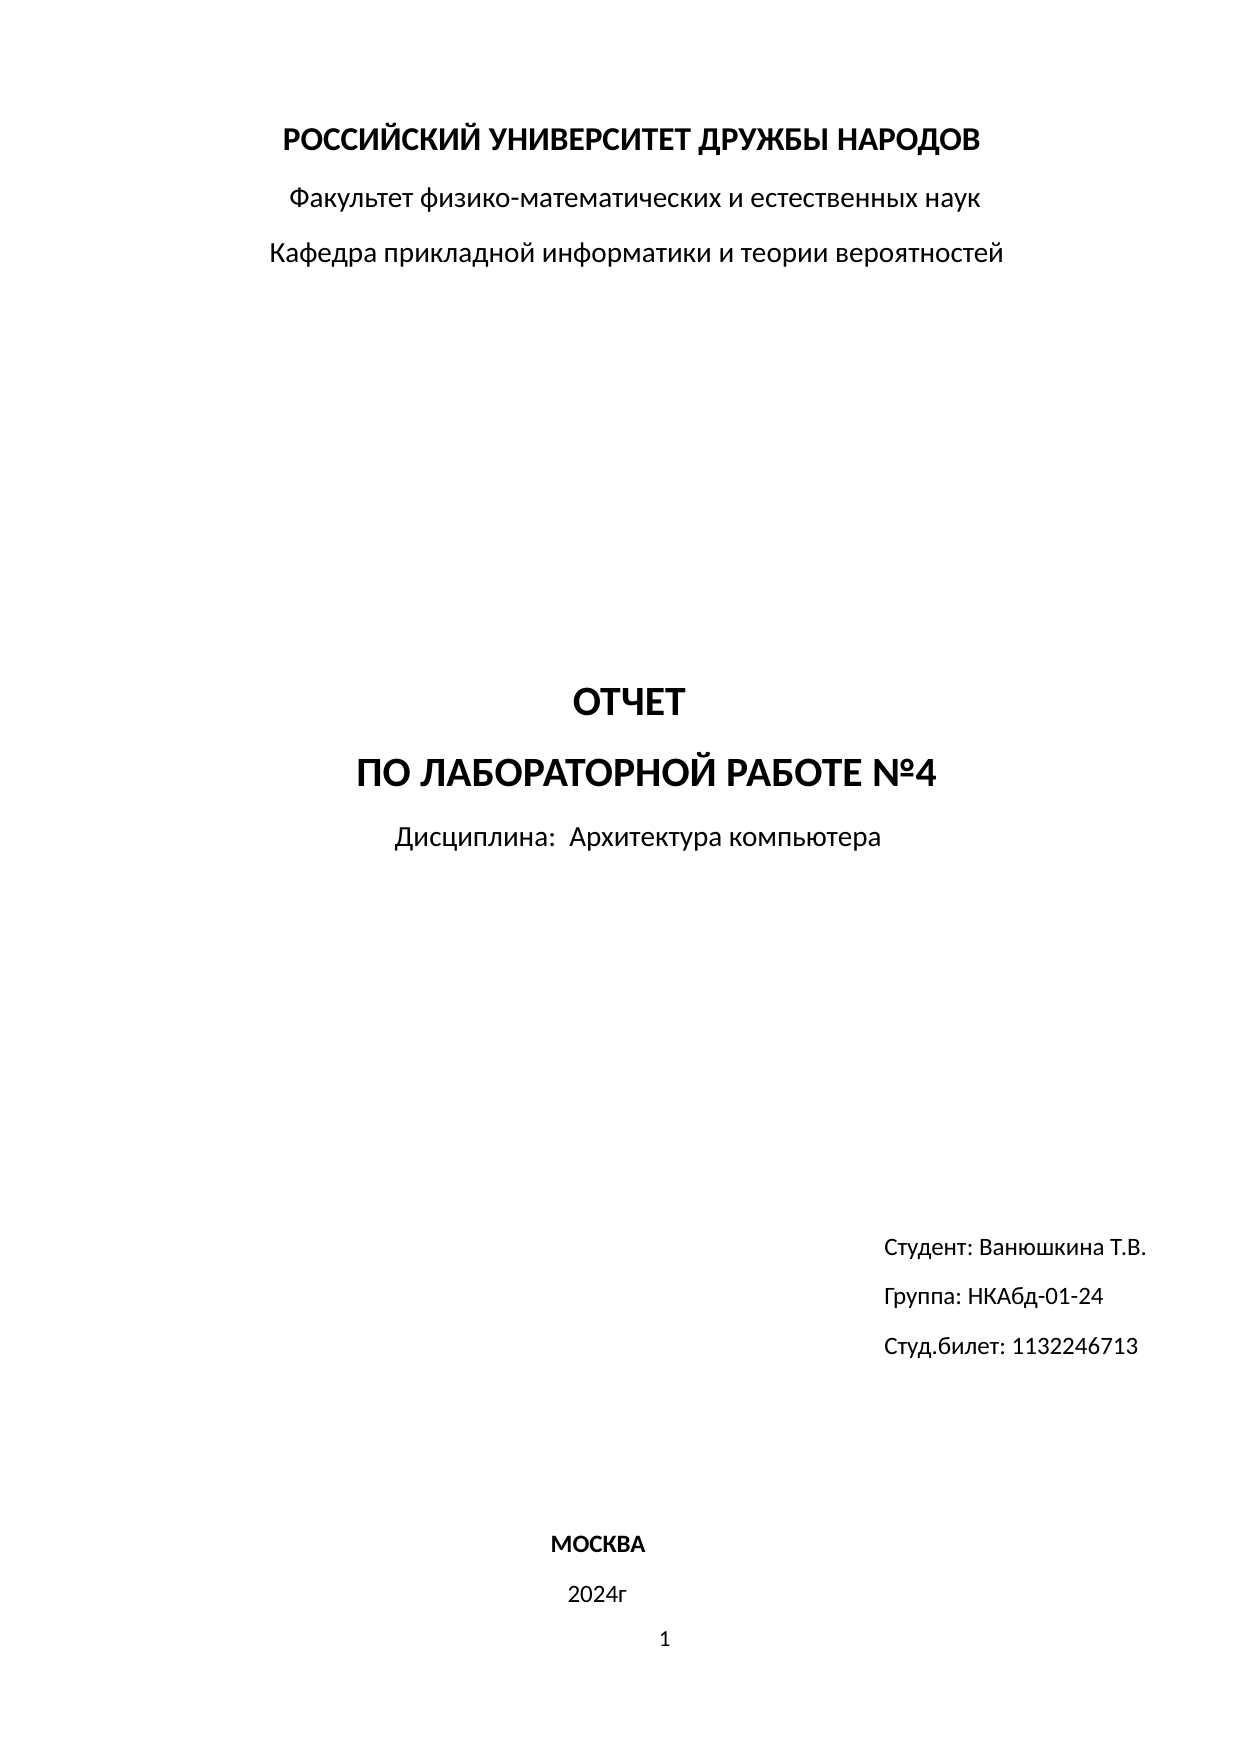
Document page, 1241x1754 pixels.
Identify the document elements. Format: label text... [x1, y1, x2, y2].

text Факультет физико-математических и естественных наук [177, 179, 1152, 214]
text Студент: Ванюшкина Т.В. [177, 1231, 1152, 1261]
text Группа: НКАбд-01-24 [177, 1280, 1152, 1311]
text ОТЧЕТ [177, 675, 1152, 726]
text МОСКВА [177, 1528, 1152, 1559]
text 2024г [177, 1578, 1152, 1608]
text ПО ЛАБОРАТОРНОЙ РАБОТЕ №4 [177, 746, 1152, 797]
text Кафедра прикладной информатики и теории вероятностей [177, 234, 1152, 269]
text РОССИЙСКИЙ УНИВЕРСИТЕТ ДРУЖБЫ НАРОДОВ [177, 118, 1152, 159]
text Студ.билет: 1132246713 [177, 1330, 1152, 1360]
text Дисциплина: Архитектура компьютера [177, 818, 1152, 853]
